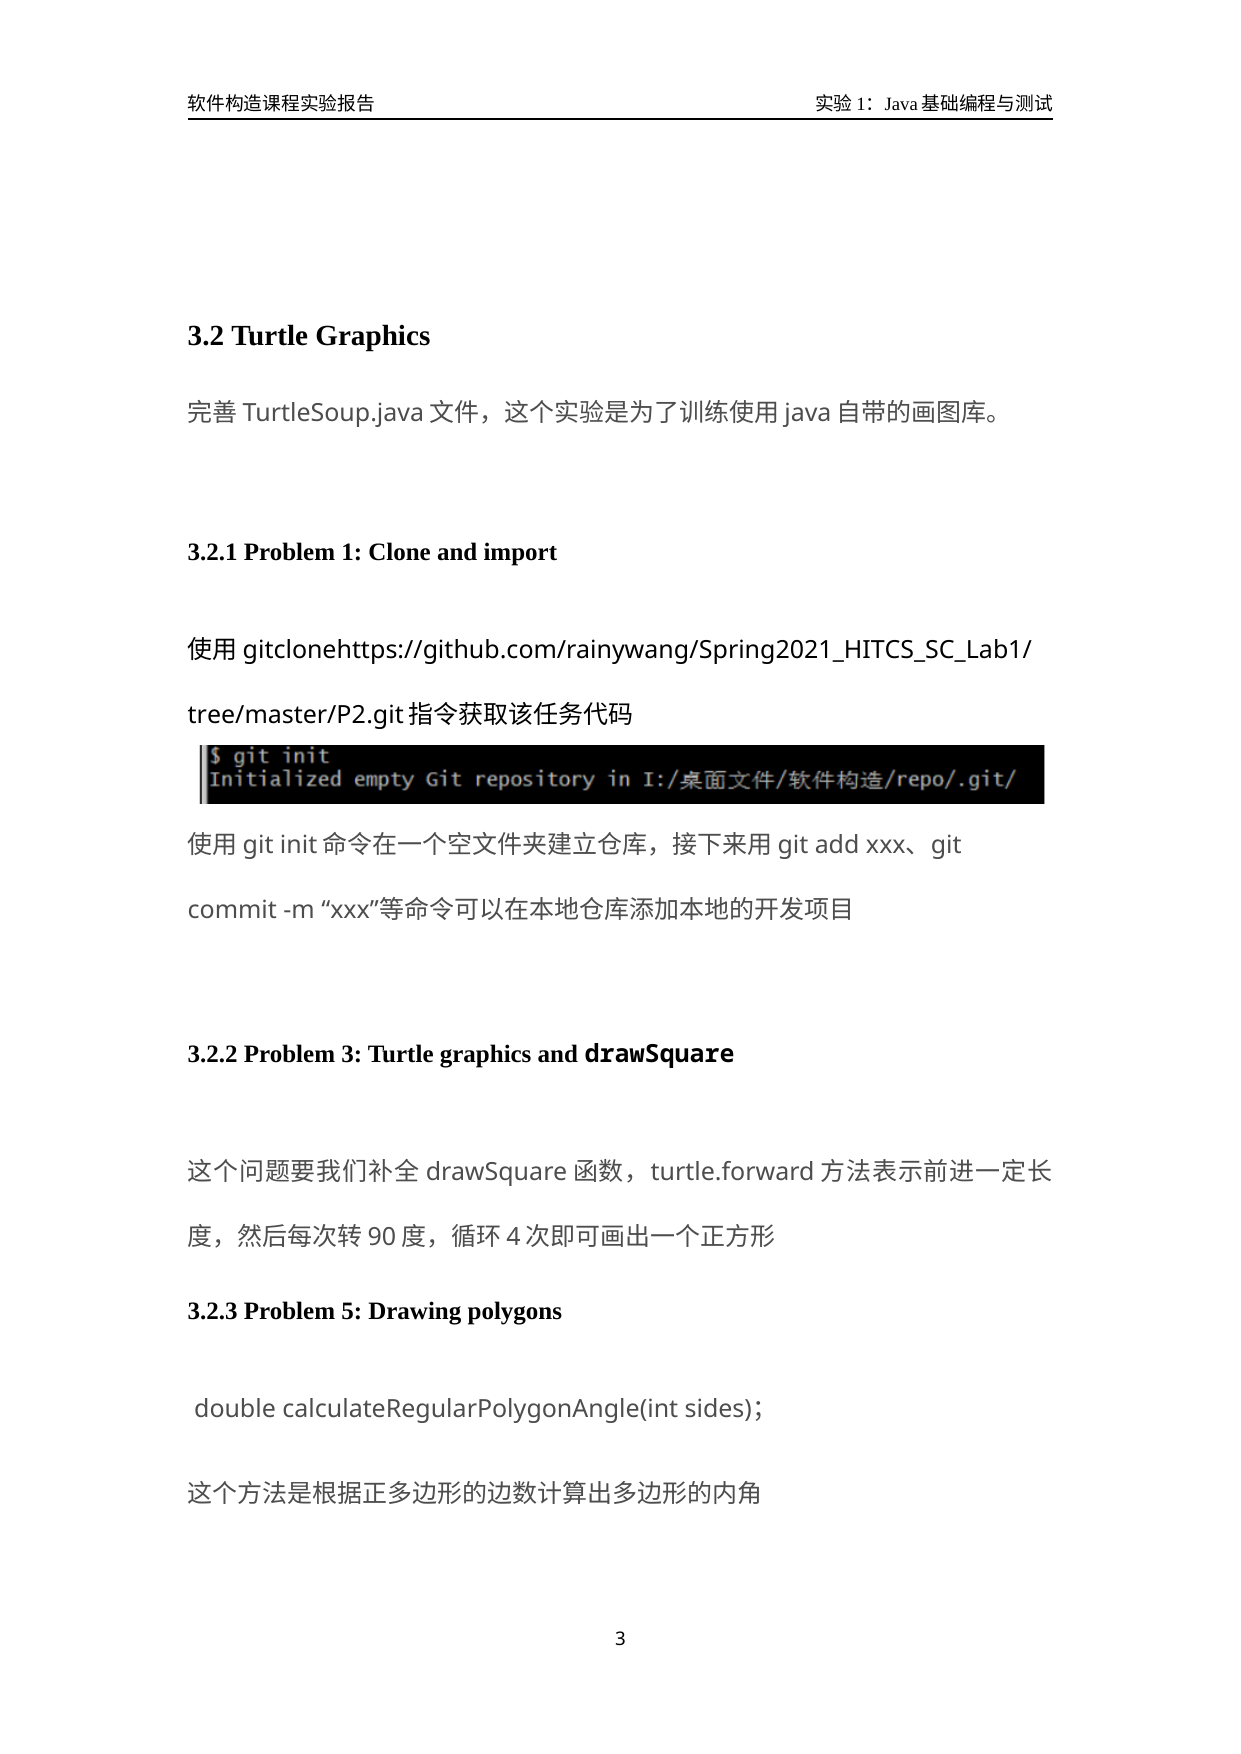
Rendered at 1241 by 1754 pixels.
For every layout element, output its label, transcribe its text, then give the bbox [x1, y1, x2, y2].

subtitle Turtle Graphics [187, 302, 1053, 367]
text 这个方法是根据正多边形的边数计算出多边形的内角 [187, 1459, 1053, 1524]
text 使用gitclonehttps://github.com/rainywang/Spring2021_HITCS_SC_Lab1/tree/master/P2.git指令获取该任务代码 [187, 615, 1053, 745]
text 完善TurtleSoup.java文件，这个实验是为了训练使用java自带的画图库。 [187, 378, 1053, 443]
picture [187, 745, 1053, 804]
text double calculateRegularPolygonAngle(int sides)； [187, 1374, 1053, 1439]
subtitle Problem 5: Drawing polygons [187, 1294, 1053, 1326]
subtitle Problem 3: Turtle graphics and drawSquare [187, 1020, 1053, 1085]
text 使用git init命令在一个空文件夹建立仓库，接下来用git add xxx、git commit -m “xxx”等命令可以在本地仓库添加本地的开发项目 [187, 810, 1053, 940]
text 这个问题要我们补全drawSquare函数，turtle.forward方法表示前进一定长度，然后每次转90度，循环4次即可画出一个正方形 [187, 1137, 1053, 1267]
subtitle Problem 1: Clone and import [187, 535, 1053, 567]
